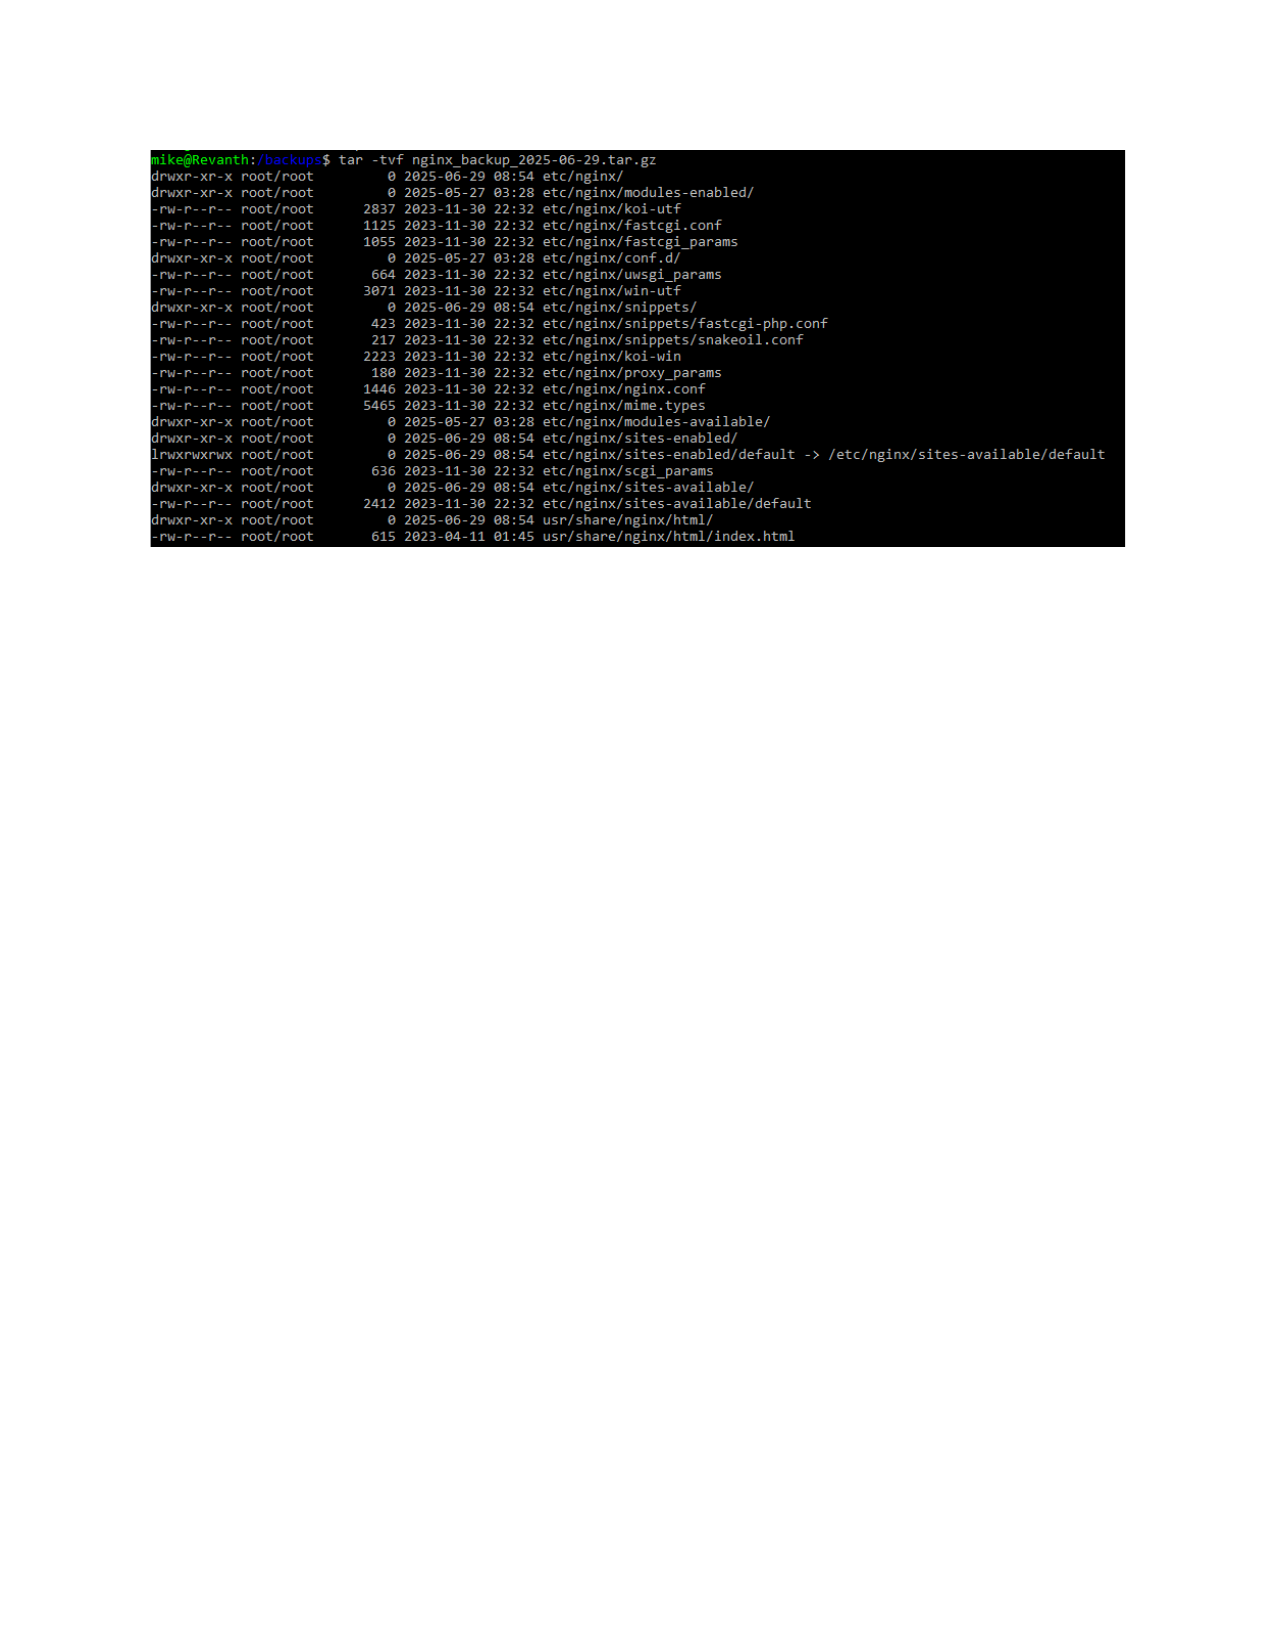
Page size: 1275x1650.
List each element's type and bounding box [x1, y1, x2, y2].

picture [150, 150, 1125, 547]
